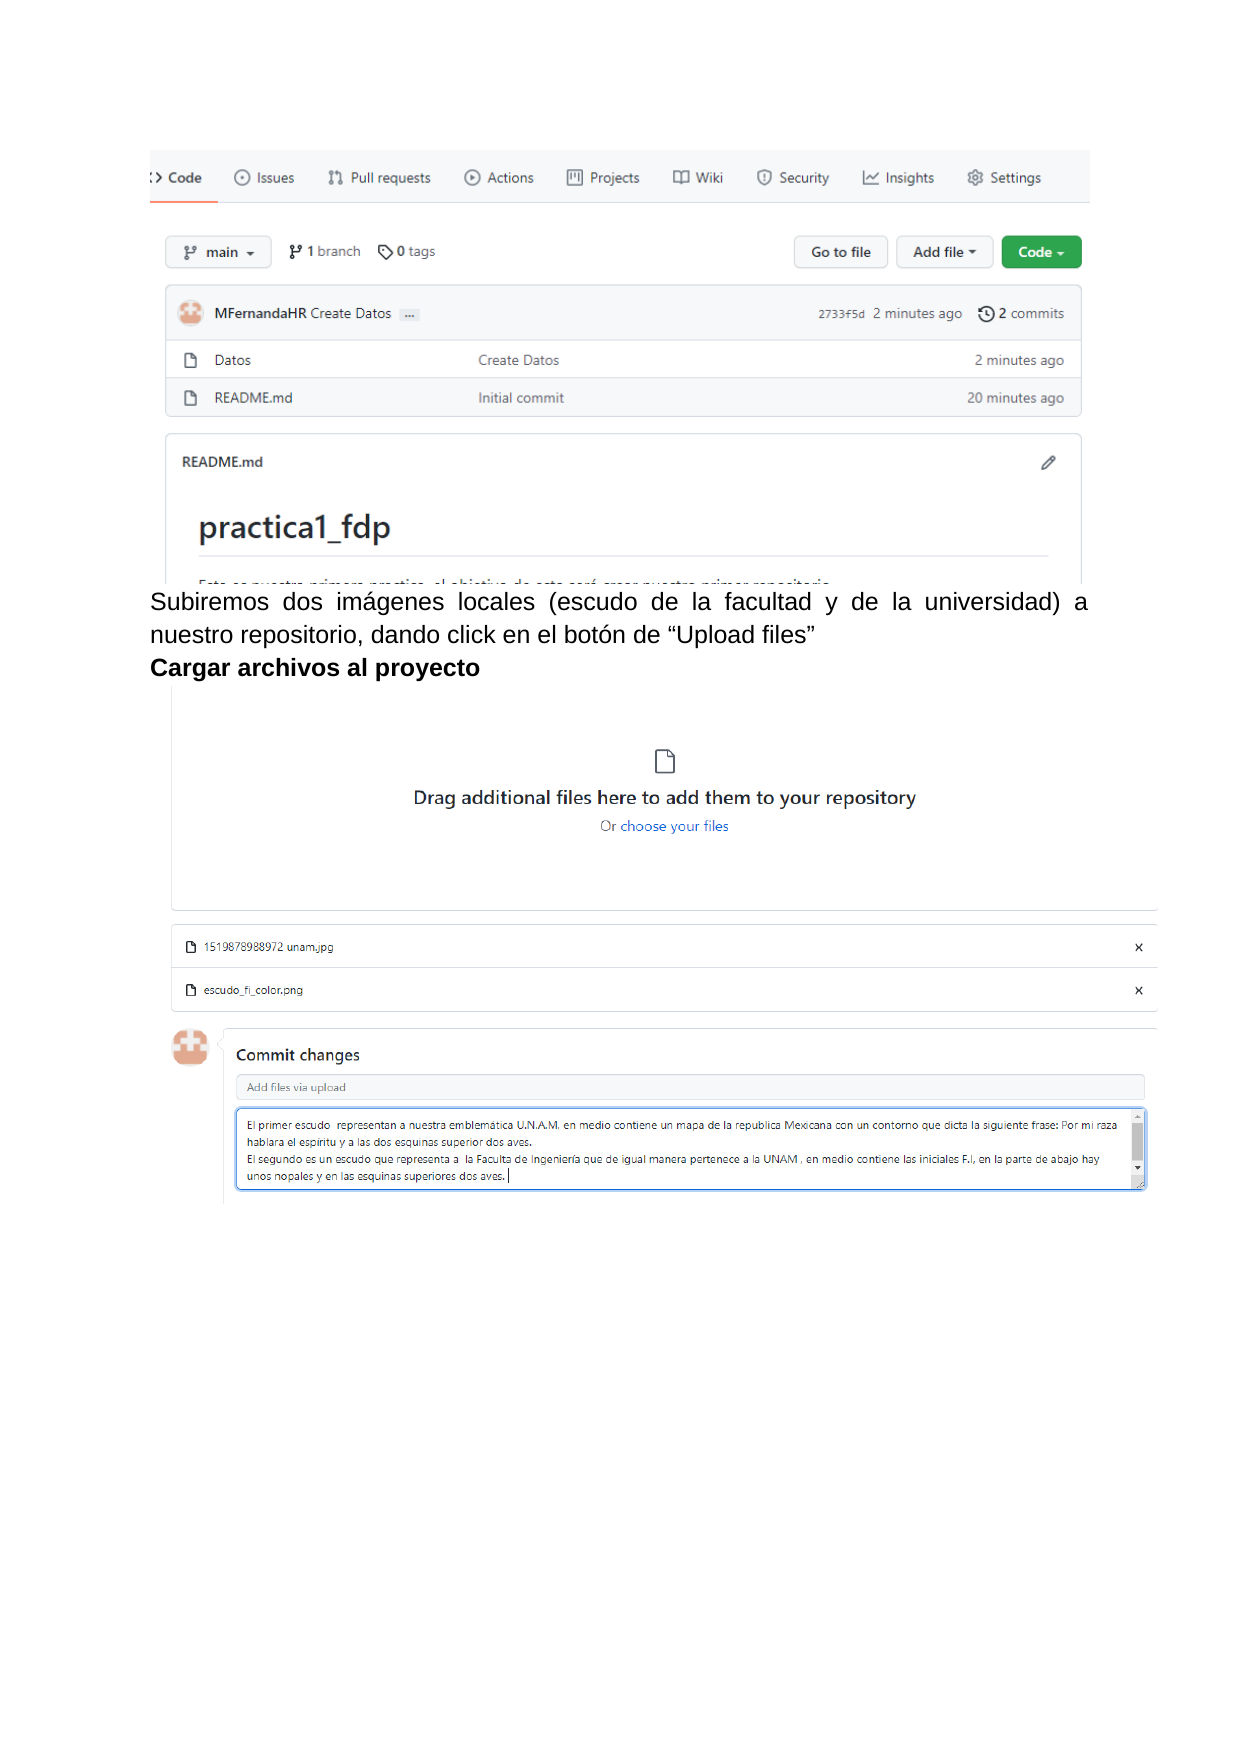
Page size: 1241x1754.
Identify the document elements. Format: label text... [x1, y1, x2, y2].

picture [150, 686, 1158, 1204]
picture [150, 150, 1091, 584]
text Cargar archivos al proyecto [150, 653, 1090, 682]
text Subiremos dos imágenes locales (escudo de la facultad y de la universidad) a nuestro repositorio, dando click en el botón de “Upload files” [150, 587, 1090, 649]
